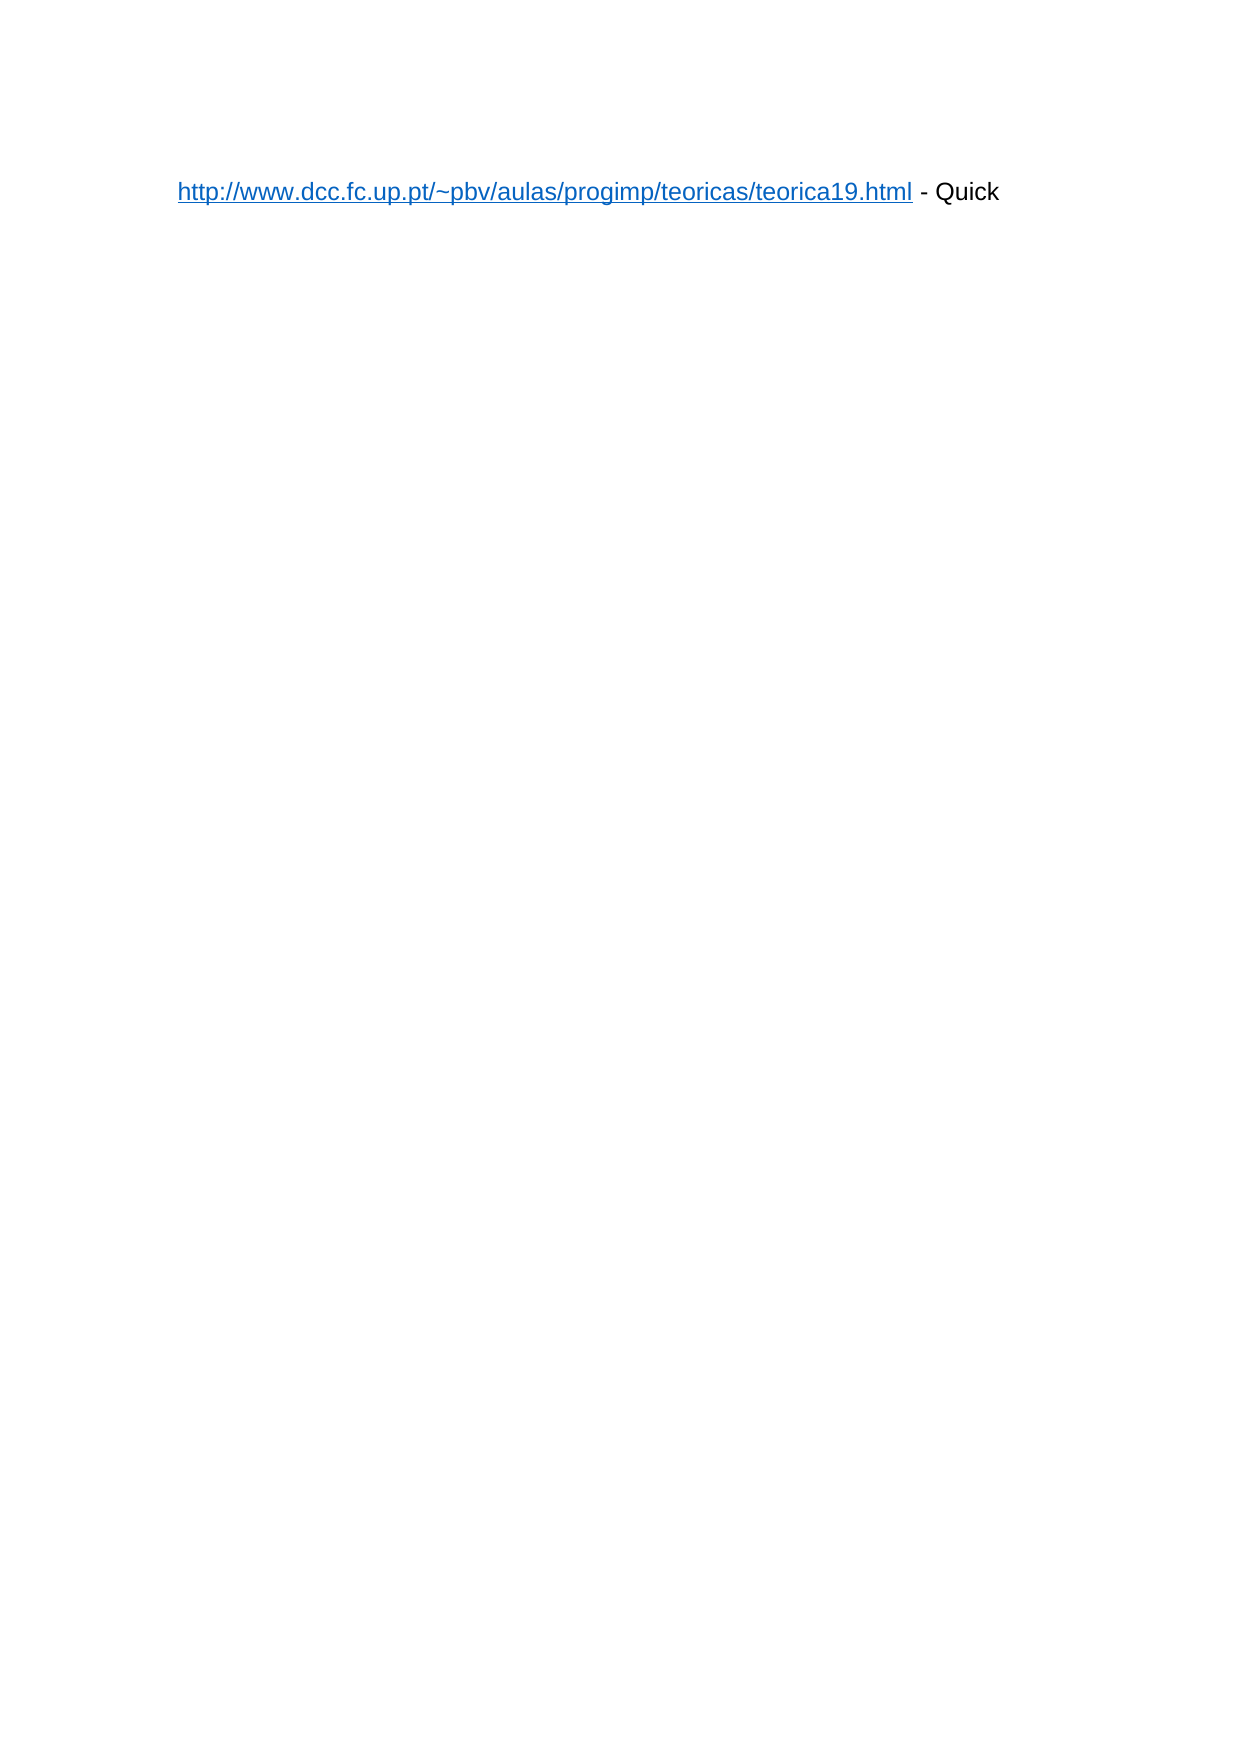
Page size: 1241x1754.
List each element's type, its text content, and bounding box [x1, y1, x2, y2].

text http://www.dcc.fc.up.pt/~pbv/aulas/progimp/teoricas/teorica19.html - Quick [177, 177, 1122, 206]
